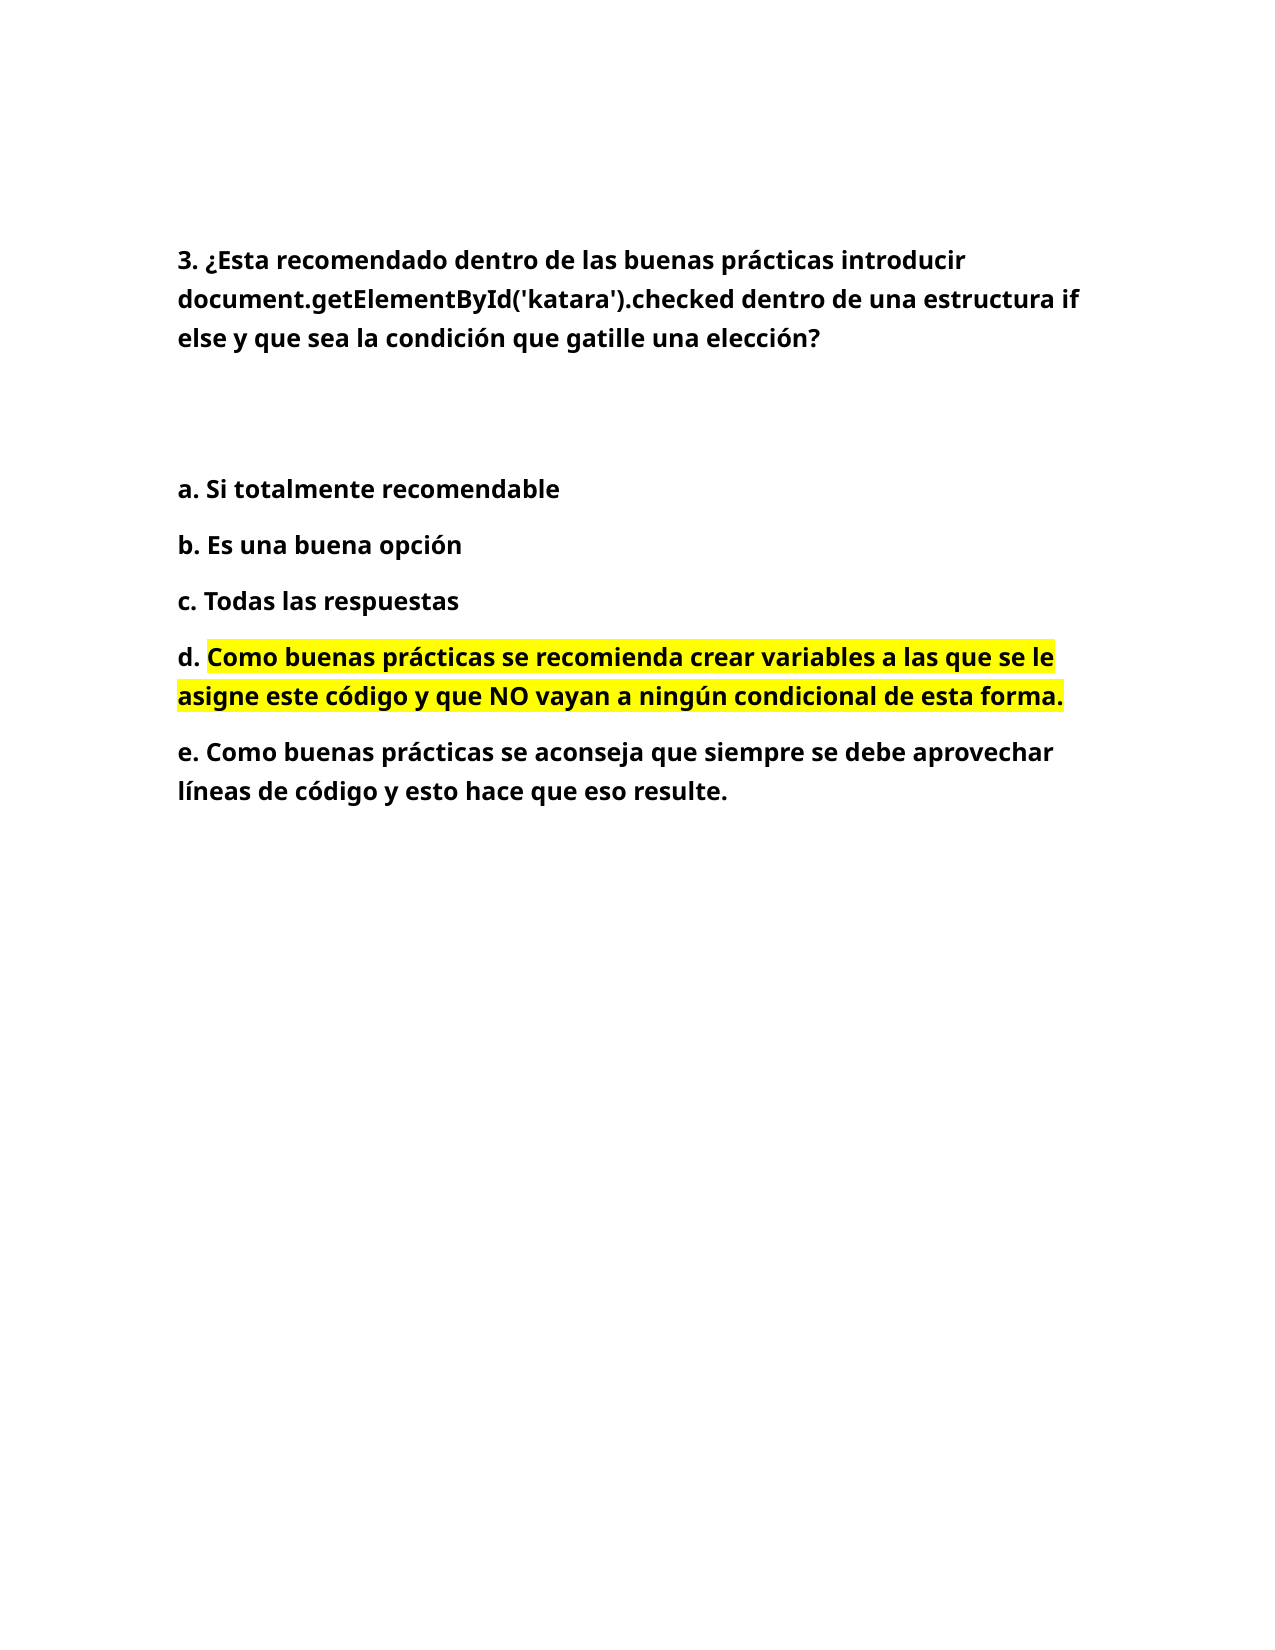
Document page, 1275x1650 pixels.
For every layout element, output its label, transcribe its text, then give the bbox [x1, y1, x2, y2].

text e. Como buenas prácticas se aconseja que siempre se debe aprovechar líneas de código y esto hace que eso resulte. [177, 734, 1098, 807]
text a. Si totalmente recomendable [177, 472, 1098, 506]
text c. Todas las respuestas [177, 583, 1098, 617]
text d. Como buenas prácticas se recomienda crear variables a las que se le asigne este código y que NO vayan a ningún condicional de esta forma. [177, 639, 1098, 712]
text b. Es una buena opción [177, 528, 1098, 562]
text 3. ¿Esta recomendado dentro de las buenas prácticas introducir document.getElementById('katara').checked dentro de una estructura if else y que sea la condición que gatille una elección? [177, 243, 1098, 355]
